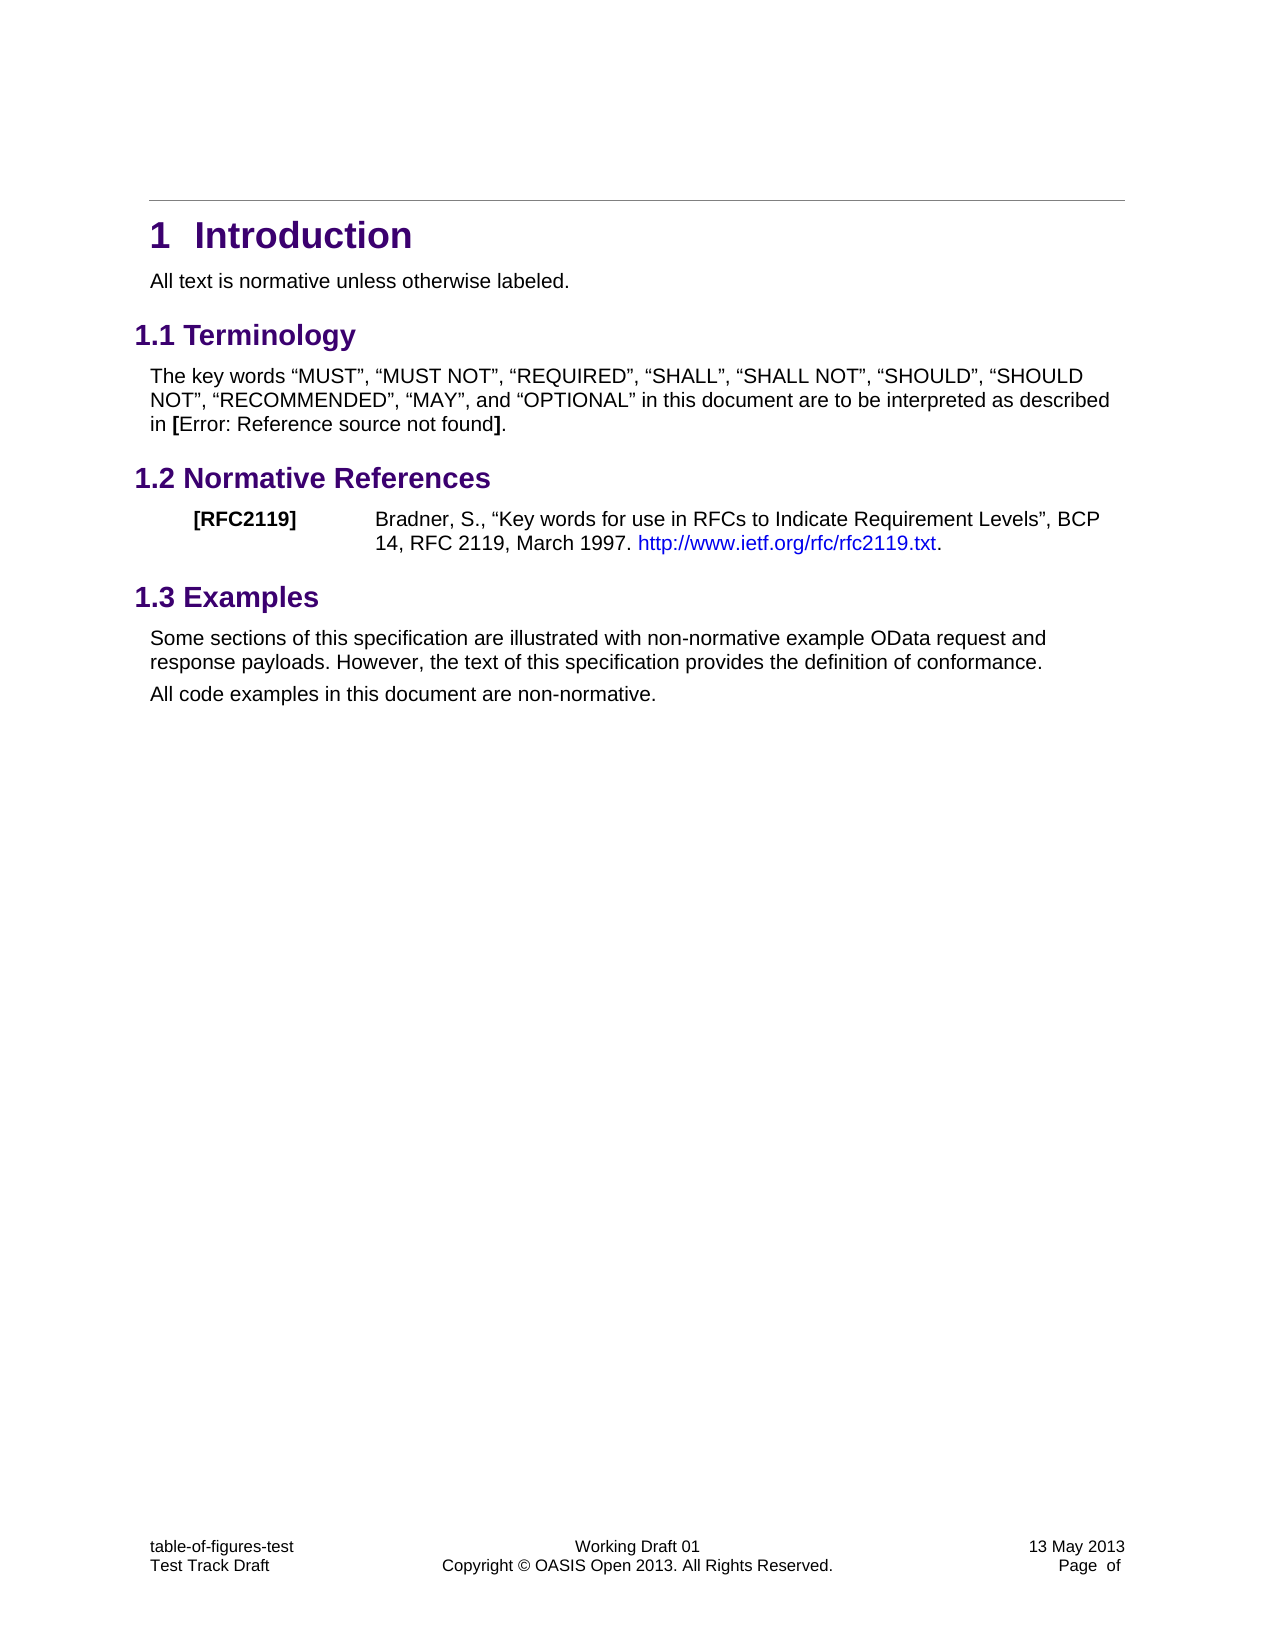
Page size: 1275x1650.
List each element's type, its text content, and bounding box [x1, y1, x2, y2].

subtitle Normative References [134, 461, 1125, 494]
text [RFC2119] Bradner, S., “Key words for use in RFCs to Indicate Requirement Levels”, BCP 14, RFC 2119, March 1997. http://www.ietf.org/rfc/rfc2119.txt. [187, 507, 1125, 555]
subtitle Examples [134, 580, 1125, 613]
text The key words “MUST”, “MUST NOT”, “REQUIRED”, “SHALL”, “SHALL NOT”, “SHOULD”, “SHOULD NOT”, “RECOMMENDED”, “MAY”, and “OPTIONAL” in this document are to be interpreted as described in [RFC2119]. [150, 364, 1125, 436]
text All code examples in this document are non-normative. [150, 682, 1125, 706]
text Some sections of this specification are illustrated with non-normative example OData request and response payloads. However, the text of this specification provides the definition of conformance. [150, 626, 1125, 674]
subtitle Introduction [149, 201, 1125, 257]
text All text is normative unless otherwise labeled. [150, 269, 1125, 293]
subtitle Terminology [134, 318, 1125, 352]
